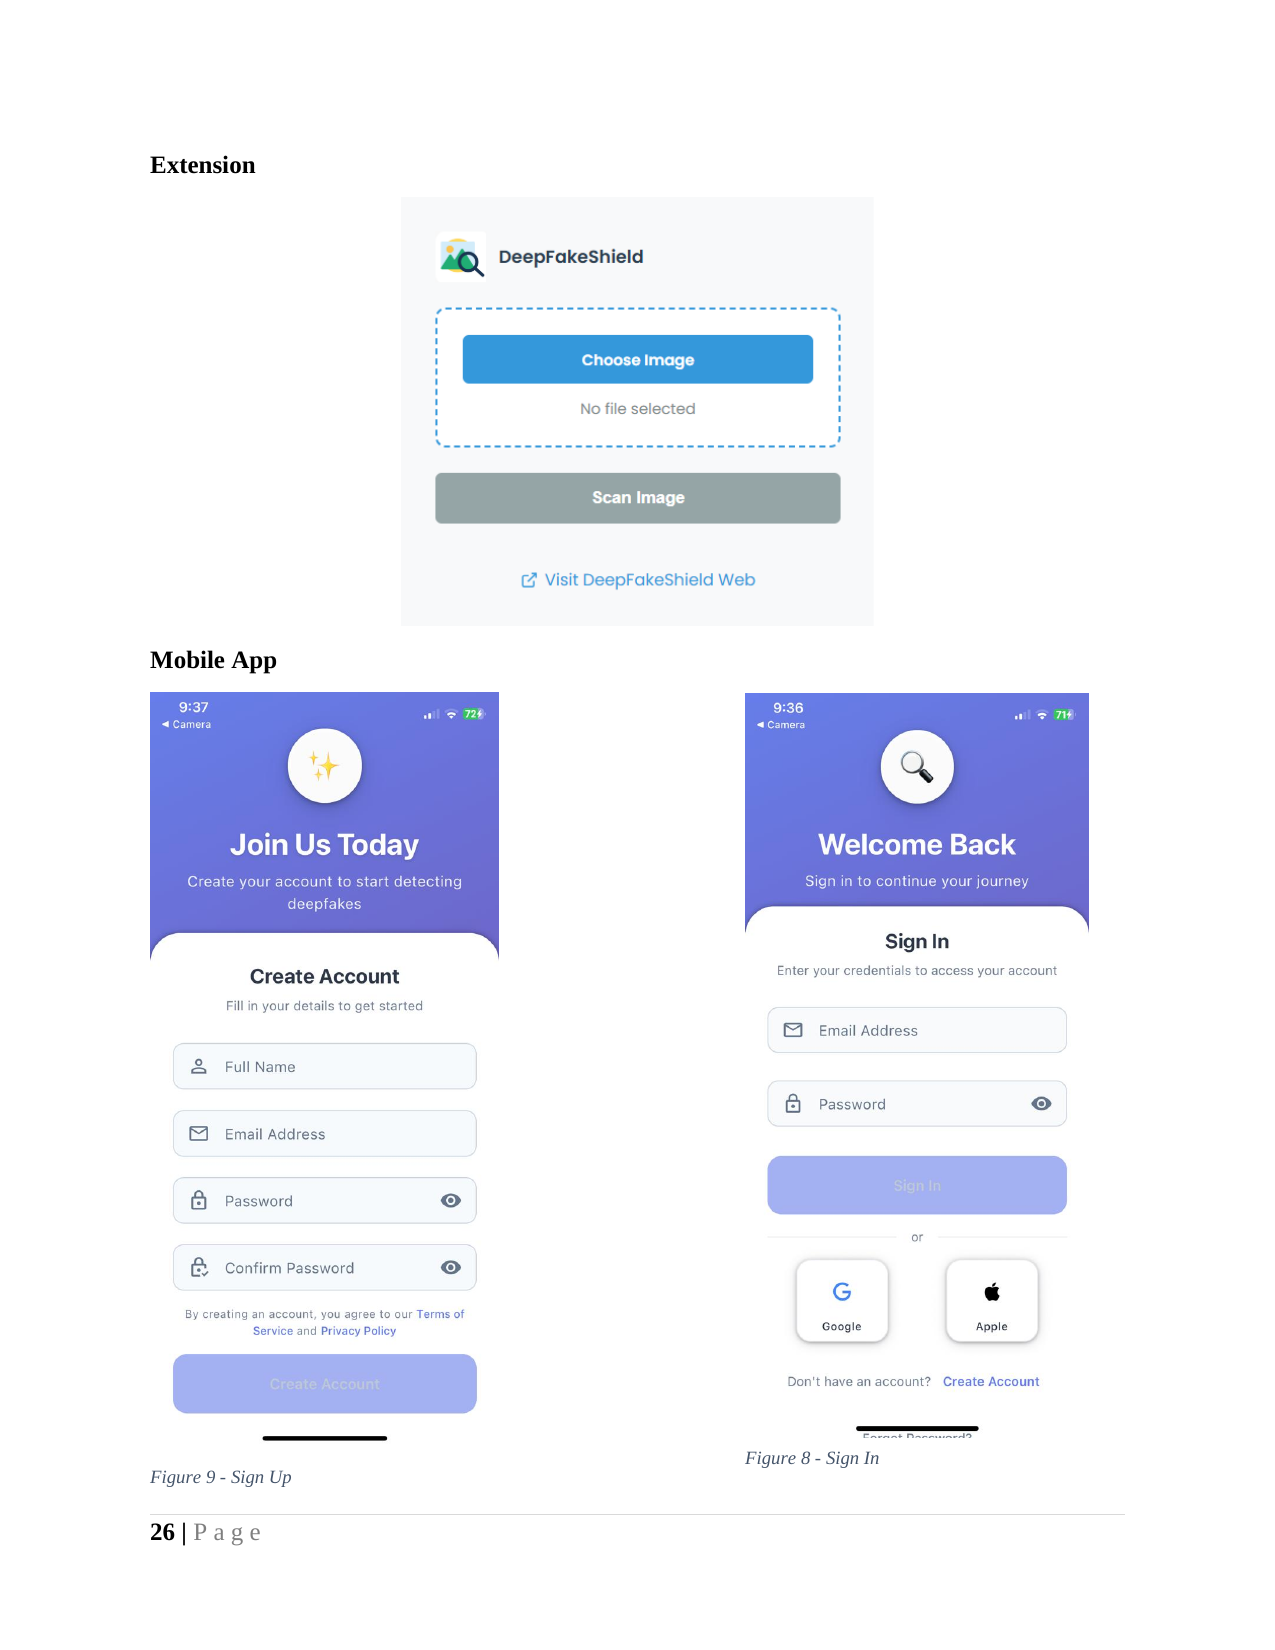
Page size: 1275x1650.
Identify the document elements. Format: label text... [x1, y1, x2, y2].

text Mobile App [150, 645, 1125, 673]
text Extension [150, 150, 1125, 179]
picture [150, 692, 499, 1448]
picture [401, 197, 874, 626]
picture [745, 693, 1089, 1438]
